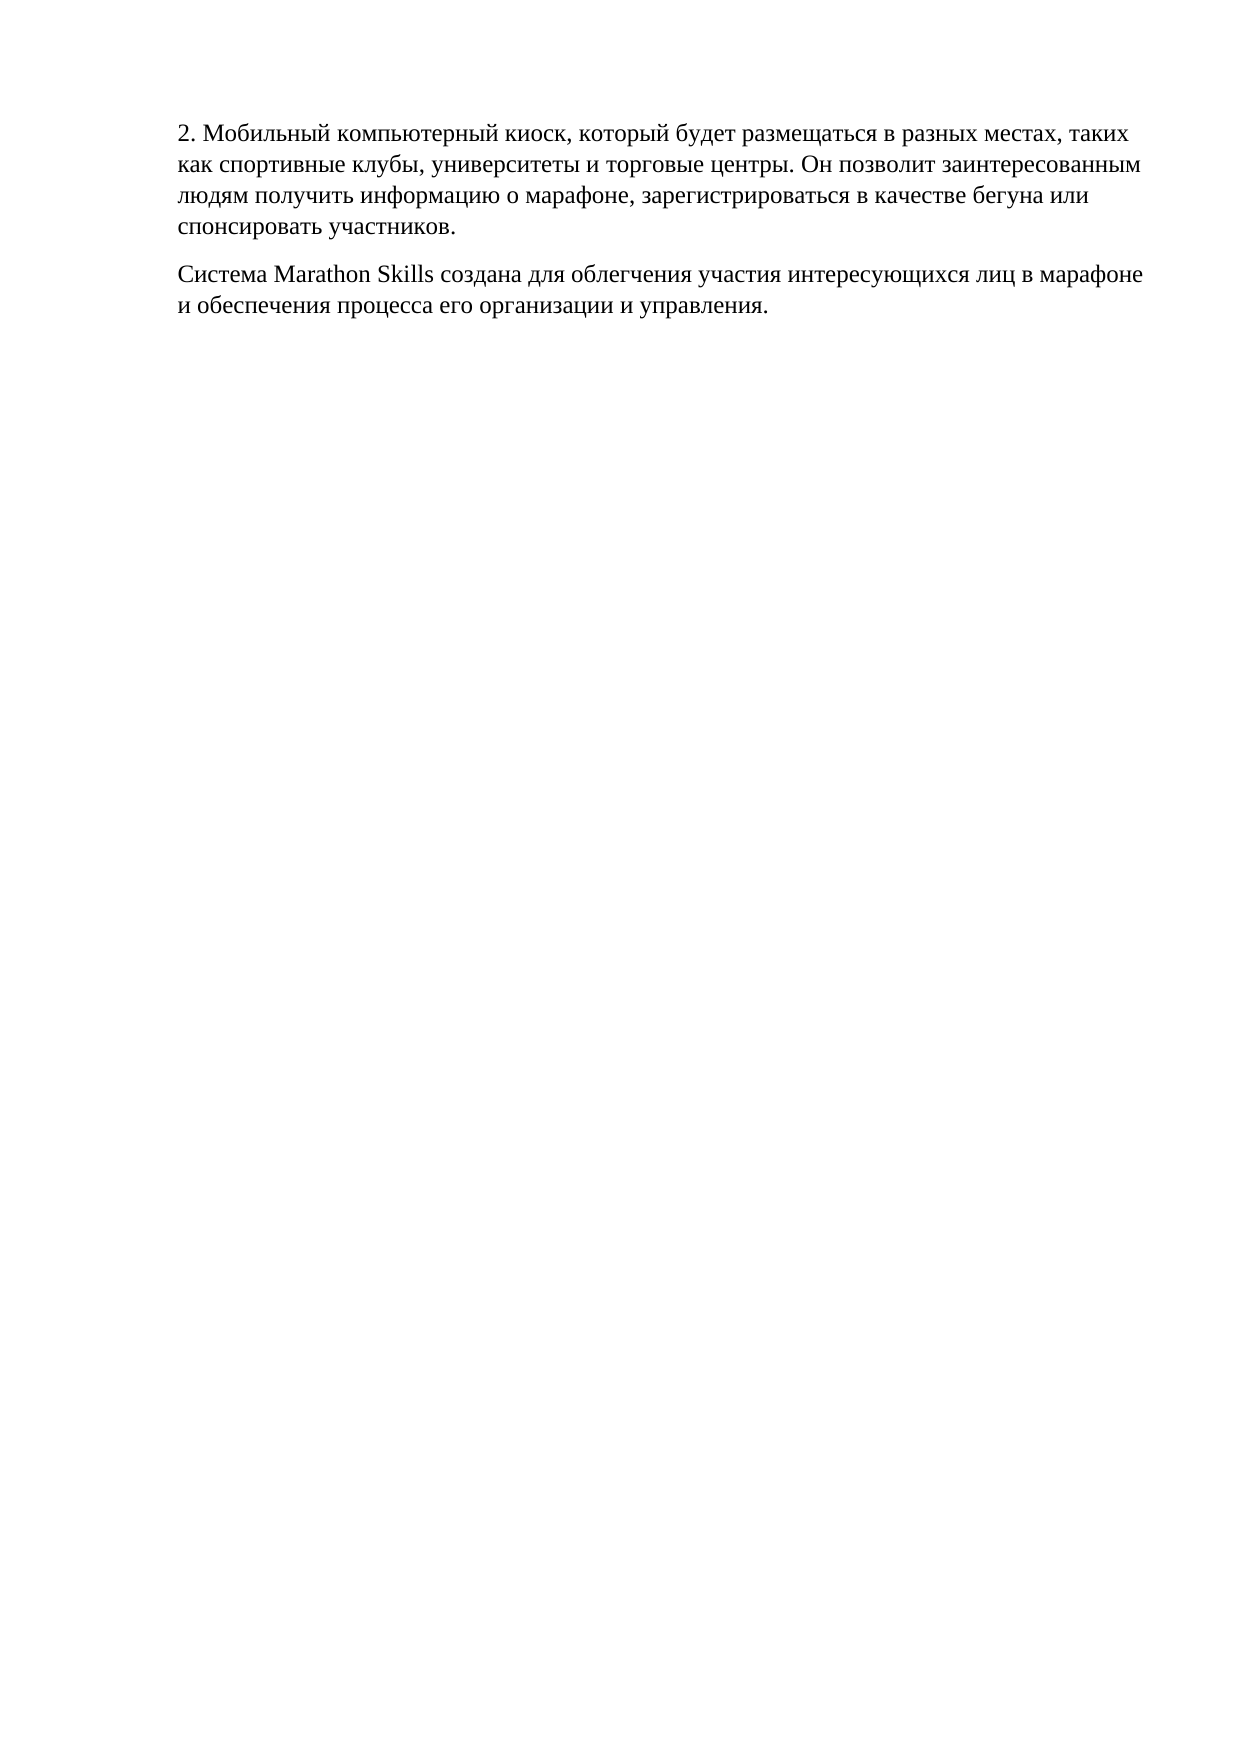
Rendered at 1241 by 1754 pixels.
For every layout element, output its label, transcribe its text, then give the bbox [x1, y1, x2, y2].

text Система Marathon Skills создана для облегчения участия интересующихся лиц в марафоне и обеспечения процесса его организации и управления. [177, 259, 1152, 319]
text 2️. Мобильный компьютерный киоск, который будет размещаться в разных местах, таких как спортивные клубы, университеты и торговые центры. Он позволит заинтересованным людям получить информацию о марафоне, зарегистрироваться в качестве бегуна или спонсировать участников. [177, 118, 1152, 240]
